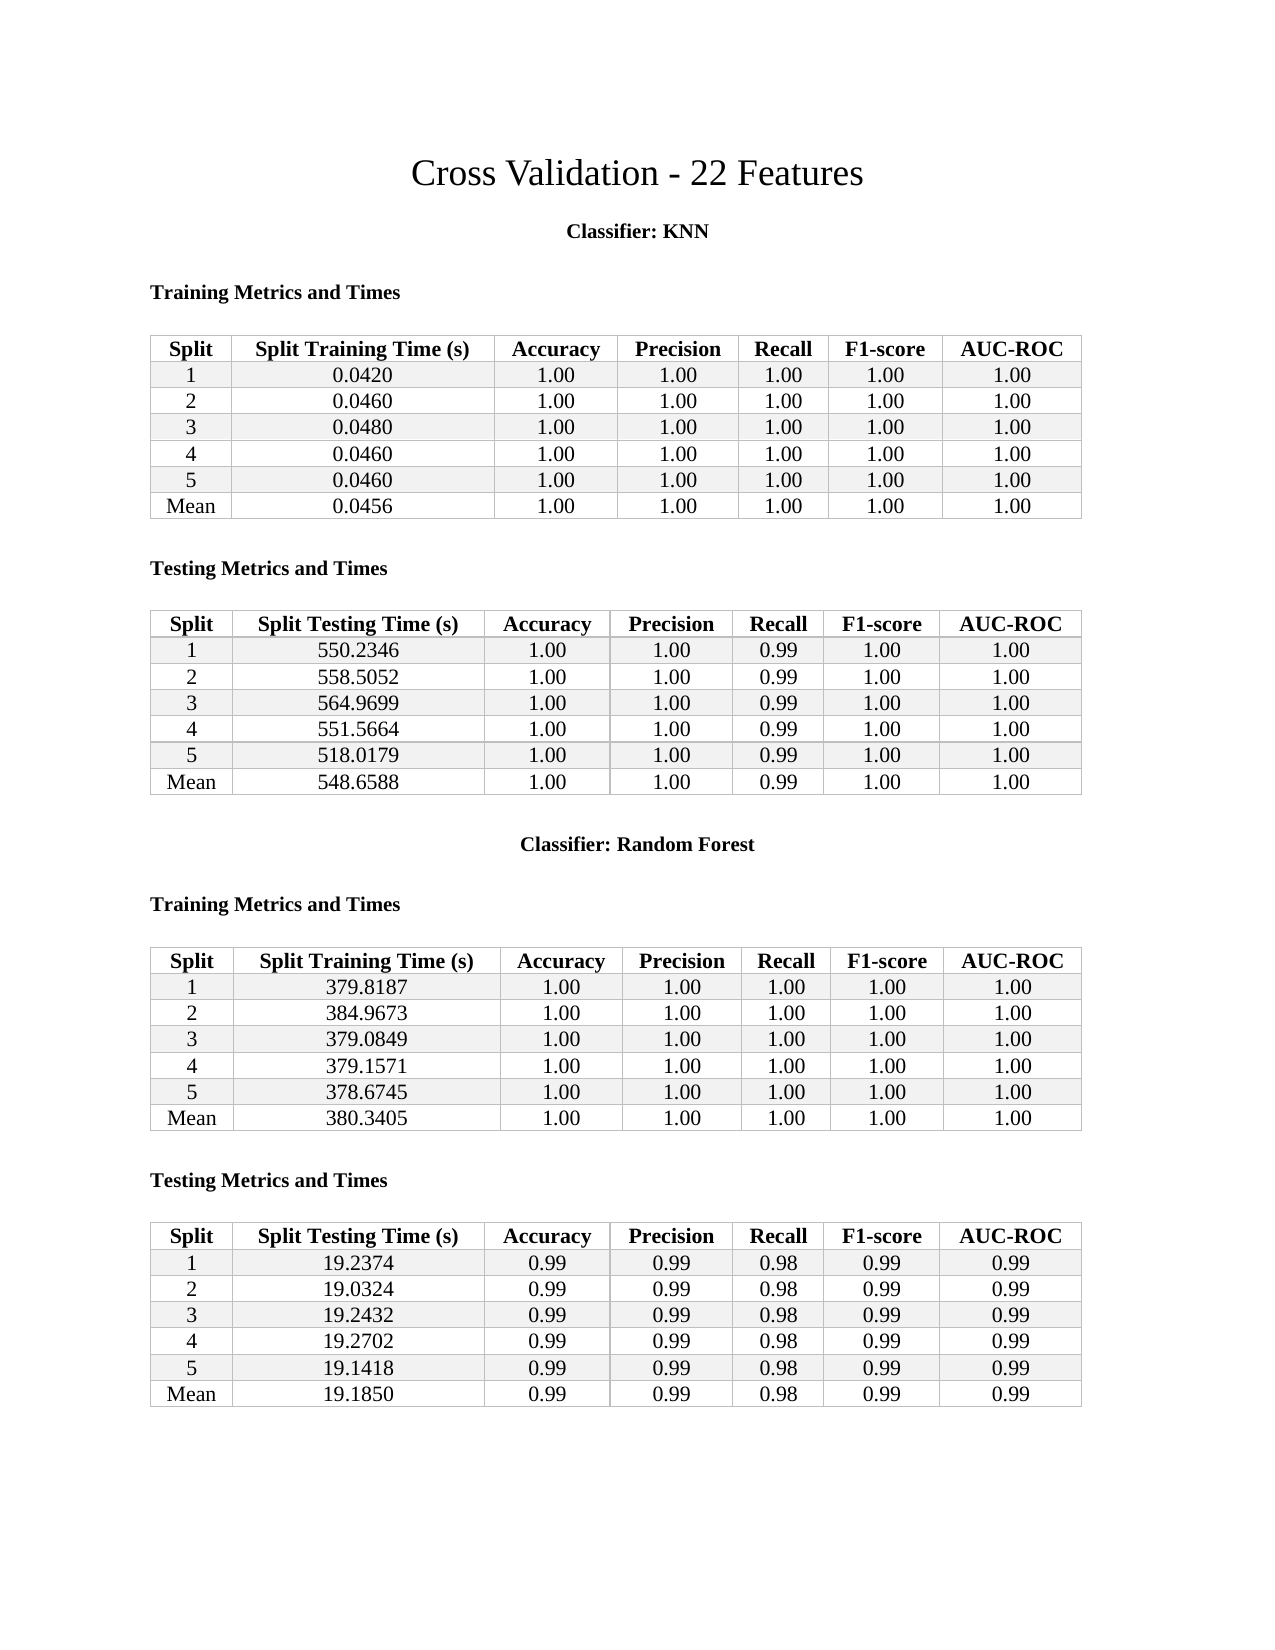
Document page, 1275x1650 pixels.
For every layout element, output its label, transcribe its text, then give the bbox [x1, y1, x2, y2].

table_cell 1.00 [611, 690, 732, 715]
table_header AUC-ROC [940, 611, 1081, 636]
table_cell 0.99 [940, 1250, 1081, 1275]
table_cell 1.00 [831, 1053, 943, 1078]
table_cell 378.6745 [234, 1079, 500, 1104]
table_cell 1.00 [742, 1105, 830, 1130]
table_cell 1.00 [940, 664, 1081, 689]
table_cell 1.00 [739, 493, 828, 518]
table_header Precision [611, 611, 732, 636]
table_cell 1.00 [618, 388, 738, 413]
table_header Accuracy [495, 336, 617, 361]
table_cell 3 [151, 1302, 232, 1327]
table_cell 4 [151, 1328, 232, 1353]
table_cell 1.00 [623, 1079, 741, 1104]
table_cell 0.99 [733, 690, 823, 715]
table_cell 1.00 [829, 493, 942, 518]
table_cell 1.00 [824, 743, 939, 768]
table_header F1-score [824, 1223, 939, 1248]
table_cell 0.0456 [232, 493, 494, 518]
table_cell 1.00 [829, 467, 942, 492]
table_cell 0.99 [940, 1381, 1081, 1406]
table_cell 0.99 [611, 1355, 732, 1380]
table_cell 0.99 [940, 1276, 1081, 1301]
table_cell 1.00 [824, 664, 939, 689]
table_cell 1.00 [623, 1026, 741, 1052]
table_cell 1.00 [623, 1105, 741, 1130]
table_cell 5 [151, 743, 232, 768]
table_cell 2 [151, 1276, 232, 1301]
table_cell 1.00 [824, 638, 939, 663]
table_cell 4 [151, 441, 231, 466]
table_cell 1.00 [943, 493, 1081, 518]
table_cell 1.00 [611, 769, 732, 794]
table_cell 1.00 [495, 414, 617, 439]
table_cell 1.00 [495, 362, 617, 387]
table_header F1-score [831, 948, 943, 973]
table_cell 1.00 [742, 1000, 830, 1025]
table_cell 0.99 [611, 1250, 732, 1275]
table_cell 1.00 [831, 1079, 943, 1104]
table_cell 2 [151, 664, 232, 689]
table_cell 1.00 [501, 1026, 622, 1052]
table_header AUC-ROC [940, 1223, 1081, 1248]
table_cell 0.99 [485, 1355, 609, 1380]
table_cell 19.1850 [233, 1381, 484, 1406]
table_cell 1.00 [943, 414, 1081, 439]
table_cell 1.00 [943, 388, 1081, 413]
table_header Split [151, 611, 232, 636]
table_header Split [151, 1223, 232, 1248]
table_cell Mean [151, 1105, 233, 1130]
table_cell 1.00 [943, 362, 1081, 387]
table_cell 1.00 [501, 1000, 622, 1025]
table_cell 0.99 [940, 1355, 1081, 1380]
table_cell 1 [151, 1250, 232, 1275]
table_cell 0.99 [733, 638, 823, 663]
table_cell 0.0460 [232, 467, 494, 492]
table_cell 1.00 [501, 1079, 622, 1104]
table_cell 1.00 [944, 1079, 1081, 1104]
table_cell 0.99 [485, 1276, 609, 1301]
table_header F1-score [824, 611, 939, 636]
table_cell 1.00 [943, 467, 1081, 492]
table_cell 0.98 [733, 1302, 823, 1327]
table_cell 1.00 [501, 1105, 622, 1130]
table_cell 1.00 [829, 441, 942, 466]
table_cell 0.0460 [232, 388, 494, 413]
table_cell 558.5052 [233, 664, 484, 689]
table_cell 1.00 [485, 664, 609, 689]
table_cell 0.98 [733, 1276, 823, 1301]
table_cell 1.00 [618, 493, 738, 518]
table_header Recall [733, 1223, 823, 1248]
table_cell 4 [151, 716, 232, 741]
table_cell 1.00 [829, 362, 942, 387]
table_cell 518.0179 [233, 743, 484, 768]
table_header Precision [623, 948, 741, 973]
table_cell 1.00 [495, 493, 617, 518]
table_cell 1.00 [944, 1000, 1081, 1025]
table_cell 0.99 [824, 1302, 939, 1327]
table_cell 1.00 [940, 690, 1081, 715]
table_cell 0.99 [824, 1276, 939, 1301]
table_cell 3 [151, 690, 232, 715]
table_cell 19.2702 [233, 1328, 484, 1353]
table_cell 1.00 [618, 467, 738, 492]
table_header AUC-ROC [944, 948, 1081, 973]
table_cell 0.98 [733, 1381, 823, 1406]
text Testing Metrics and Times [150, 1162, 1125, 1192]
table_cell 19.2374 [233, 1250, 484, 1275]
table_cell 1 [151, 638, 232, 663]
table_cell 380.3405 [234, 1105, 500, 1130]
table_cell 1 [151, 362, 231, 387]
table_cell 0.98 [733, 1250, 823, 1275]
table_cell 1.00 [944, 1026, 1081, 1052]
table_header Split Training Time (s) [234, 948, 500, 973]
table_cell 1.00 [618, 362, 738, 387]
table_header Split Training Time (s) [232, 336, 494, 361]
table_cell 19.0324 [233, 1276, 484, 1301]
table_cell 1.00 [831, 1105, 943, 1130]
table_cell 19.1418 [233, 1355, 484, 1380]
table_cell 1.00 [824, 716, 939, 741]
table_cell 564.9699 [233, 690, 484, 715]
table_cell 19.2432 [233, 1302, 484, 1327]
table_cell 3 [151, 414, 231, 439]
table_cell 1.00 [485, 743, 609, 768]
table_cell 1.00 [611, 638, 732, 663]
table_cell 0.99 [824, 1250, 939, 1275]
table_cell 3 [151, 1026, 233, 1052]
table_cell 1.00 [824, 690, 939, 715]
table_cell 1.00 [611, 743, 732, 768]
table_cell 1.00 [831, 1000, 943, 1025]
table_cell Mean [151, 493, 231, 518]
table_header Split Testing Time (s) [233, 1223, 484, 1248]
table_cell 1.00 [485, 690, 609, 715]
table_cell 1.00 [940, 743, 1081, 768]
table_cell 0.99 [824, 1381, 939, 1406]
table_cell 0.99 [611, 1276, 732, 1301]
table_cell 0.99 [485, 1302, 609, 1327]
table_cell 0.0460 [232, 441, 494, 466]
table_header Recall [733, 611, 823, 636]
table_cell 1.00 [824, 769, 939, 794]
table_cell 0.99 [940, 1302, 1081, 1327]
table_cell 1.00 [501, 1053, 622, 1078]
table_cell 1.00 [940, 638, 1081, 663]
table_header Precision [618, 336, 738, 361]
table_cell 1.00 [495, 388, 617, 413]
table_cell 1.00 [485, 769, 609, 794]
table_cell 1.00 [739, 467, 828, 492]
table_header Recall [742, 948, 830, 973]
table_cell 0.99 [733, 743, 823, 768]
table_header F1-score [829, 336, 942, 361]
table_header Accuracy [501, 948, 622, 973]
table_cell 1.00 [829, 388, 942, 413]
table_cell 1.00 [831, 974, 943, 999]
table_cell 1.00 [739, 441, 828, 466]
table_cell 0.99 [485, 1328, 609, 1353]
table_cell 0.99 [824, 1355, 939, 1380]
table_cell 1.00 [943, 441, 1081, 466]
table_header Accuracy [485, 1223, 609, 1248]
table_cell 548.6588 [233, 769, 484, 794]
table_header Split [151, 948, 233, 973]
table_cell Mean [151, 1381, 232, 1406]
table_cell 0.0420 [232, 362, 494, 387]
table_cell 1.00 [940, 769, 1081, 794]
table_cell 1.00 [485, 638, 609, 663]
table_cell 1.00 [739, 414, 828, 439]
table_cell 384.9673 [234, 1000, 500, 1025]
table_cell 550.2346 [233, 638, 484, 663]
table_cell 1.00 [618, 441, 738, 466]
table_cell 0.99 [940, 1328, 1081, 1353]
table_cell 0.99 [611, 1302, 732, 1327]
text Training Metrics and Times [150, 886, 1125, 916]
table_cell 0.99 [733, 716, 823, 741]
table_header Recall [739, 336, 828, 361]
text Cross Validation - 22 Features [150, 150, 1125, 193]
table_cell 1.00 [742, 974, 830, 999]
table_cell 1.00 [944, 1053, 1081, 1078]
table_cell 0.99 [611, 1328, 732, 1353]
table_cell 1.00 [485, 716, 609, 741]
table_header AUC-ROC [943, 336, 1081, 361]
text Classifier: Random Forest [150, 825, 1125, 856]
table_cell 0.99 [485, 1250, 609, 1275]
table_cell 0.99 [733, 664, 823, 689]
table_cell 1.00 [623, 974, 741, 999]
table_cell 5 [151, 1079, 233, 1104]
table_cell 0.99 [611, 1381, 732, 1406]
text Classifier: KNN [150, 213, 1125, 243]
table_cell 1.00 [623, 1053, 741, 1078]
table_cell 1 [151, 974, 233, 999]
table_cell 551.5664 [233, 716, 484, 741]
table_header Accuracy [485, 611, 609, 636]
table_header Split [151, 336, 231, 361]
table_cell 1.00 [611, 664, 732, 689]
table_cell 1.00 [739, 362, 828, 387]
table_cell 2 [151, 388, 231, 413]
table_cell 0.99 [733, 769, 823, 794]
table_cell 379.0849 [234, 1026, 500, 1052]
table_cell 1.00 [618, 414, 738, 439]
table_cell 379.8187 [234, 974, 500, 999]
table_cell 0.0480 [232, 414, 494, 439]
table_cell 5 [151, 467, 231, 492]
table_cell 1.00 [944, 1105, 1081, 1130]
text Training Metrics and Times [150, 274, 1125, 304]
text Testing Metrics and Times [150, 549, 1125, 580]
table_cell 1.00 [611, 716, 732, 741]
table_cell 1.00 [739, 388, 828, 413]
table_cell 5 [151, 1355, 232, 1380]
table_cell 1.00 [501, 974, 622, 999]
table_cell 1.00 [831, 1026, 943, 1052]
table_cell 1.00 [944, 974, 1081, 999]
table_cell 0.99 [485, 1381, 609, 1406]
table_cell 1.00 [495, 441, 617, 466]
table_cell 1.00 [742, 1026, 830, 1052]
table_header Split Testing Time (s) [233, 611, 484, 636]
table_cell 0.98 [733, 1355, 823, 1380]
table_cell 0.98 [733, 1328, 823, 1353]
table_cell 1.00 [829, 414, 942, 439]
table_cell Mean [151, 769, 232, 794]
table_cell 1.00 [742, 1079, 830, 1104]
table_cell 1.00 [940, 716, 1081, 741]
table_cell 2 [151, 1000, 233, 1025]
table_cell 1.00 [495, 467, 617, 492]
table_cell 0.99 [824, 1328, 939, 1353]
table_cell 4 [151, 1053, 233, 1078]
table_cell 1.00 [742, 1053, 830, 1078]
table_header Precision [611, 1223, 732, 1248]
table_cell 1.00 [623, 1000, 741, 1025]
table_cell 379.1571 [234, 1053, 500, 1078]
